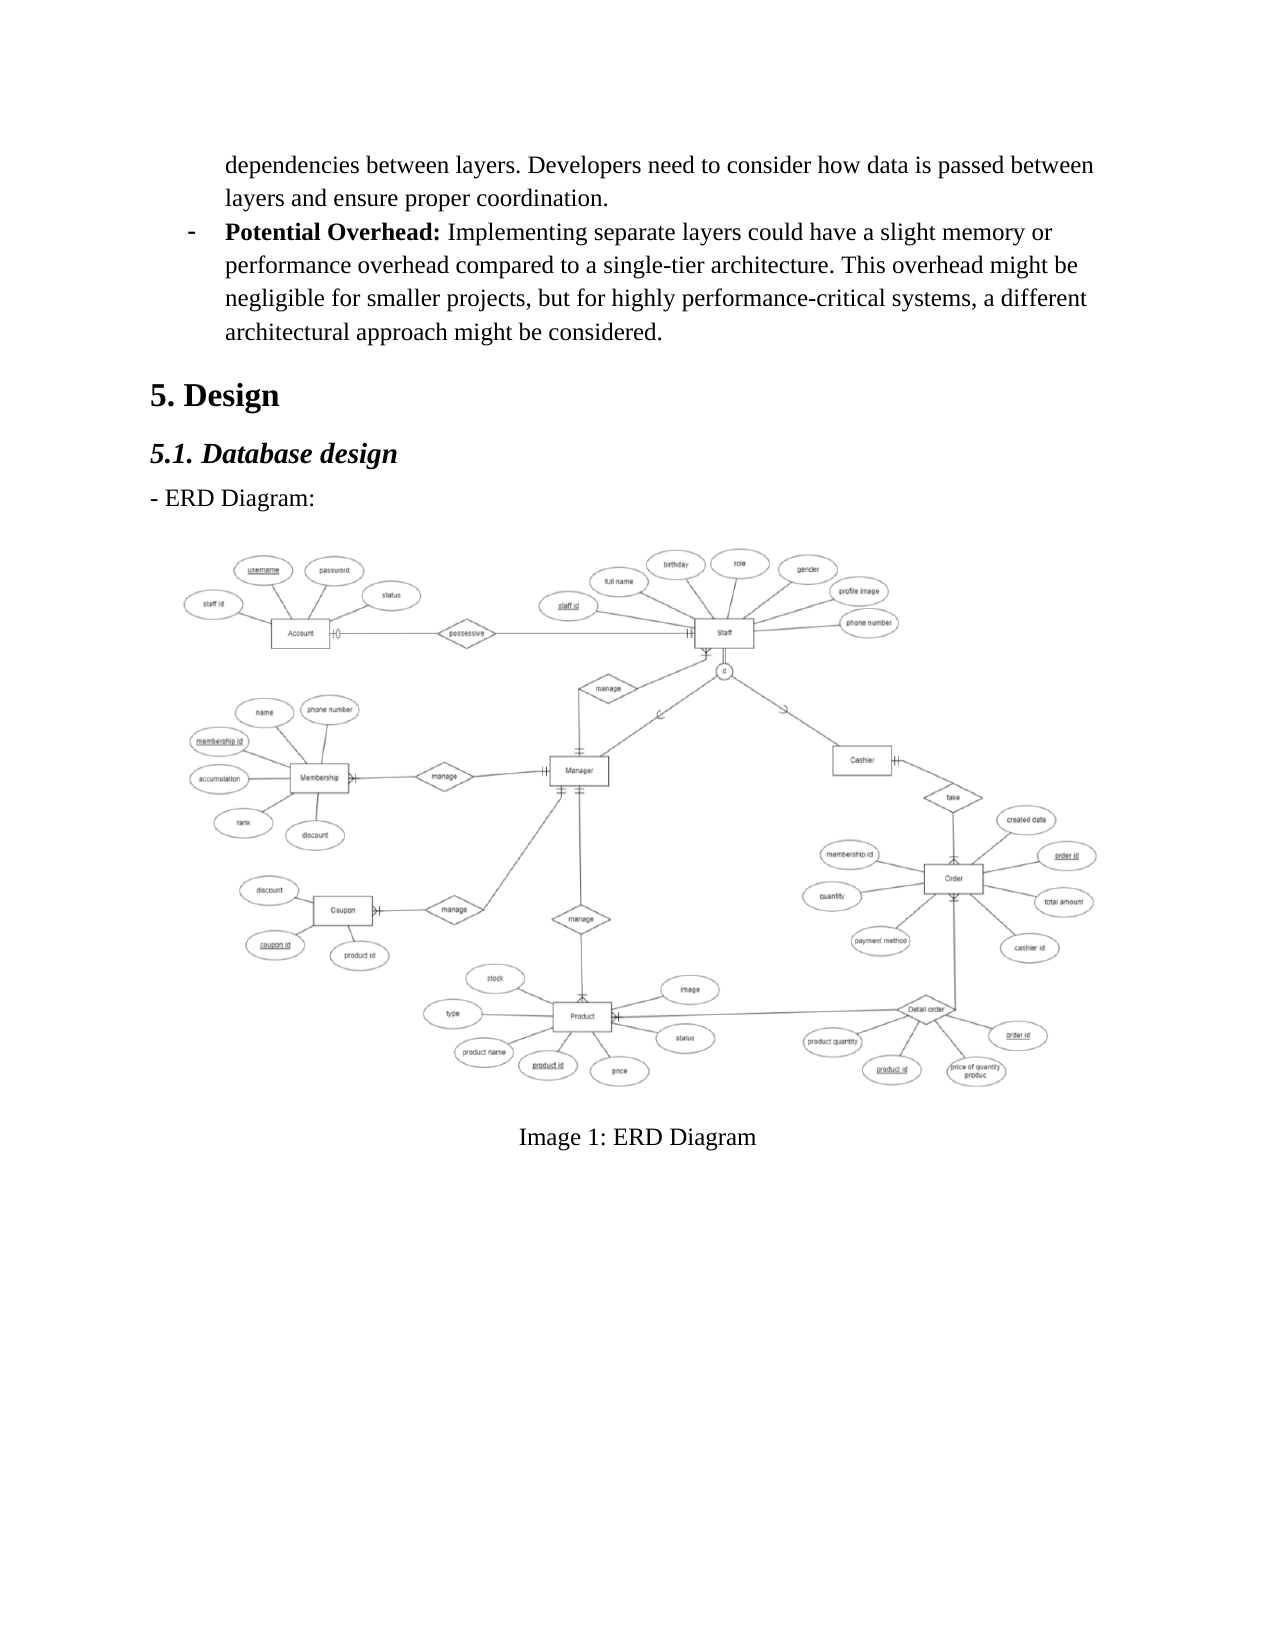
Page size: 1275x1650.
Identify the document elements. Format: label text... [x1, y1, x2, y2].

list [187, 150, 1125, 212]
text - ERD Diagram: [150, 483, 1125, 512]
subtitle 5.1. Database design [150, 436, 1125, 469]
list Potential Overhead: Implementing separate layers could have a slight memory or performance overhead compared to a single-tier architecture. This overhead might be negligible for smaller projects, but for highly performance-critical systems, a different architectural approach might be considered. [187, 217, 1125, 345]
subtitle 5. Design [150, 375, 1125, 413]
text Image 1: ERD Diagram [150, 1122, 1125, 1151]
